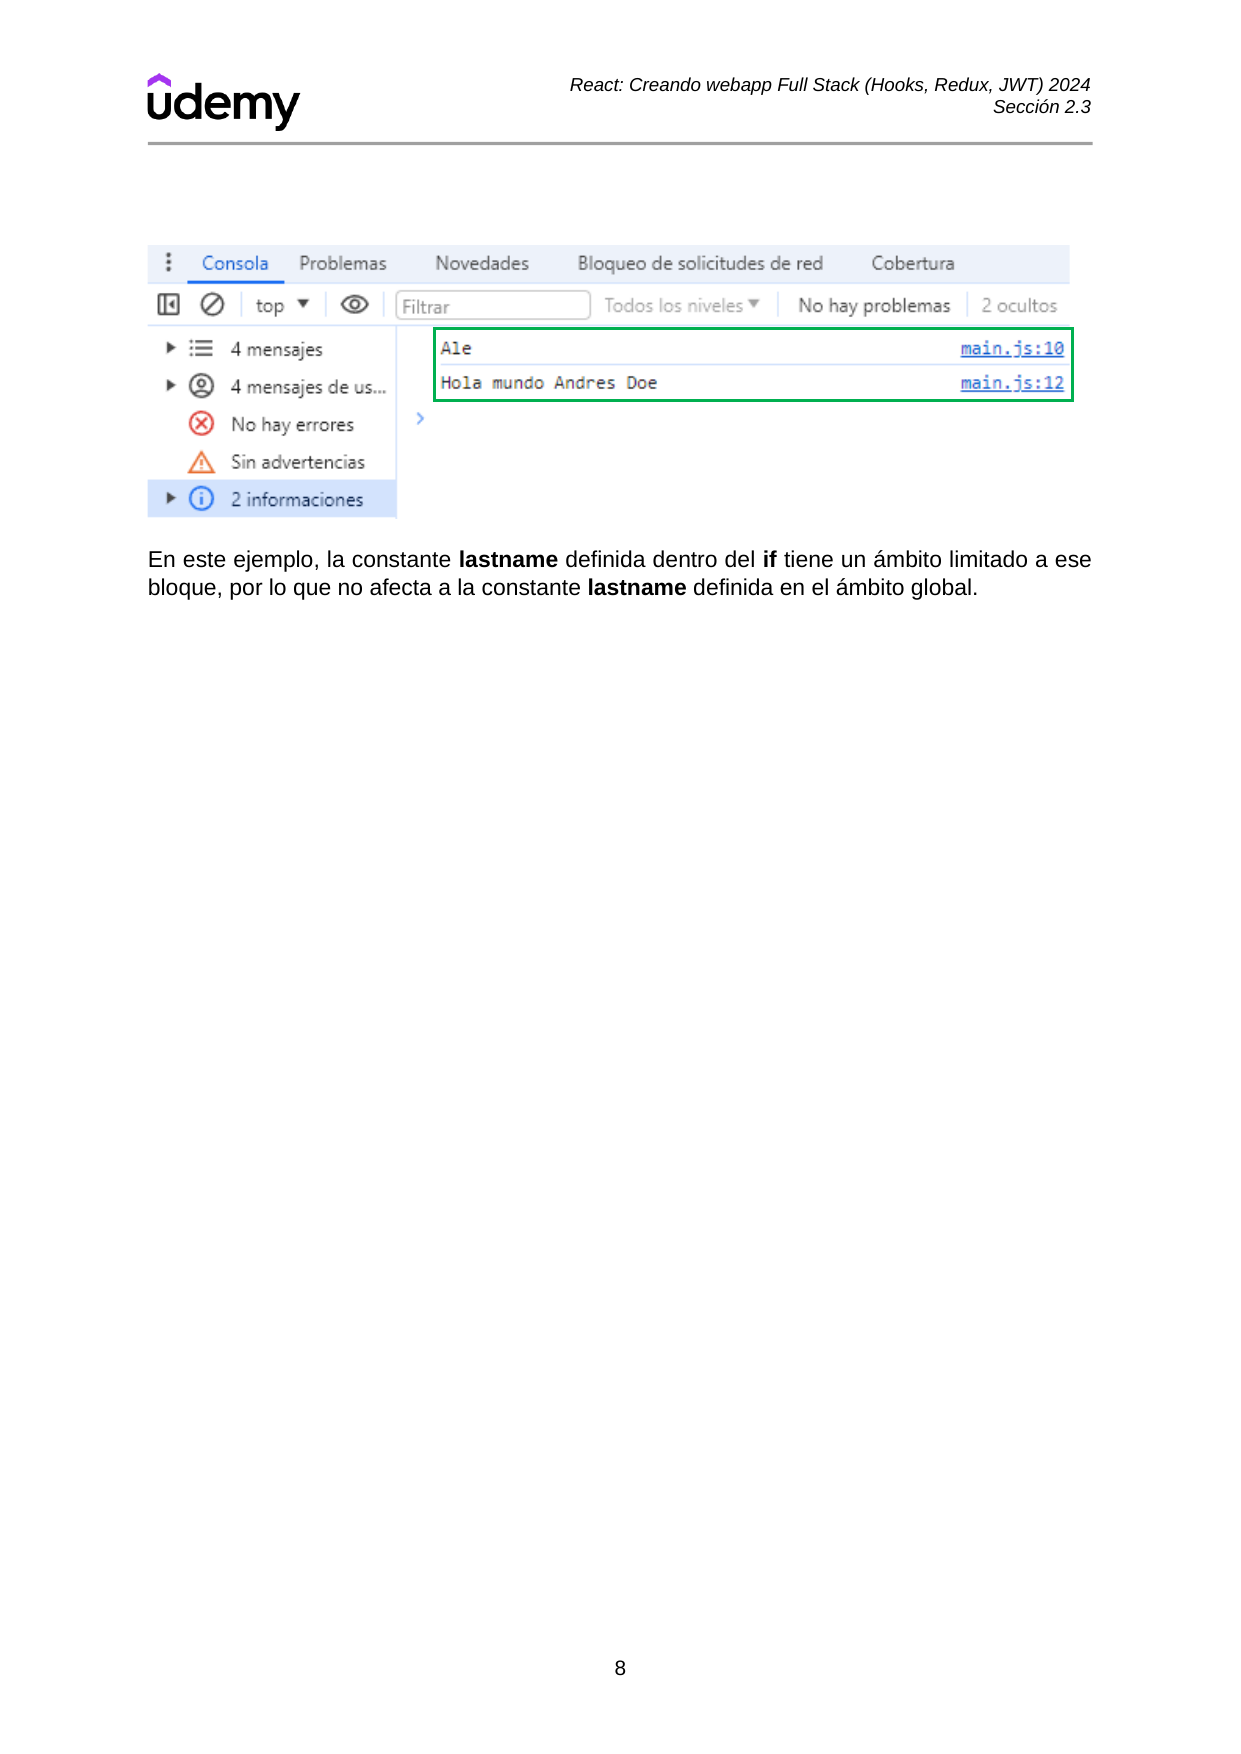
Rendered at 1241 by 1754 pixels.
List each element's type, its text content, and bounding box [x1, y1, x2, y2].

picture [436, 330, 1070, 399]
text En este ejemplo, la constante lastname definida dentro del if tiene un ámbito limitado a ese bloque, por lo que no afecta a la constante lastname definida en el ámbito global. [148, 546, 1092, 601]
picture [147, 73, 301, 131]
picture [147, 245, 1070, 519]
